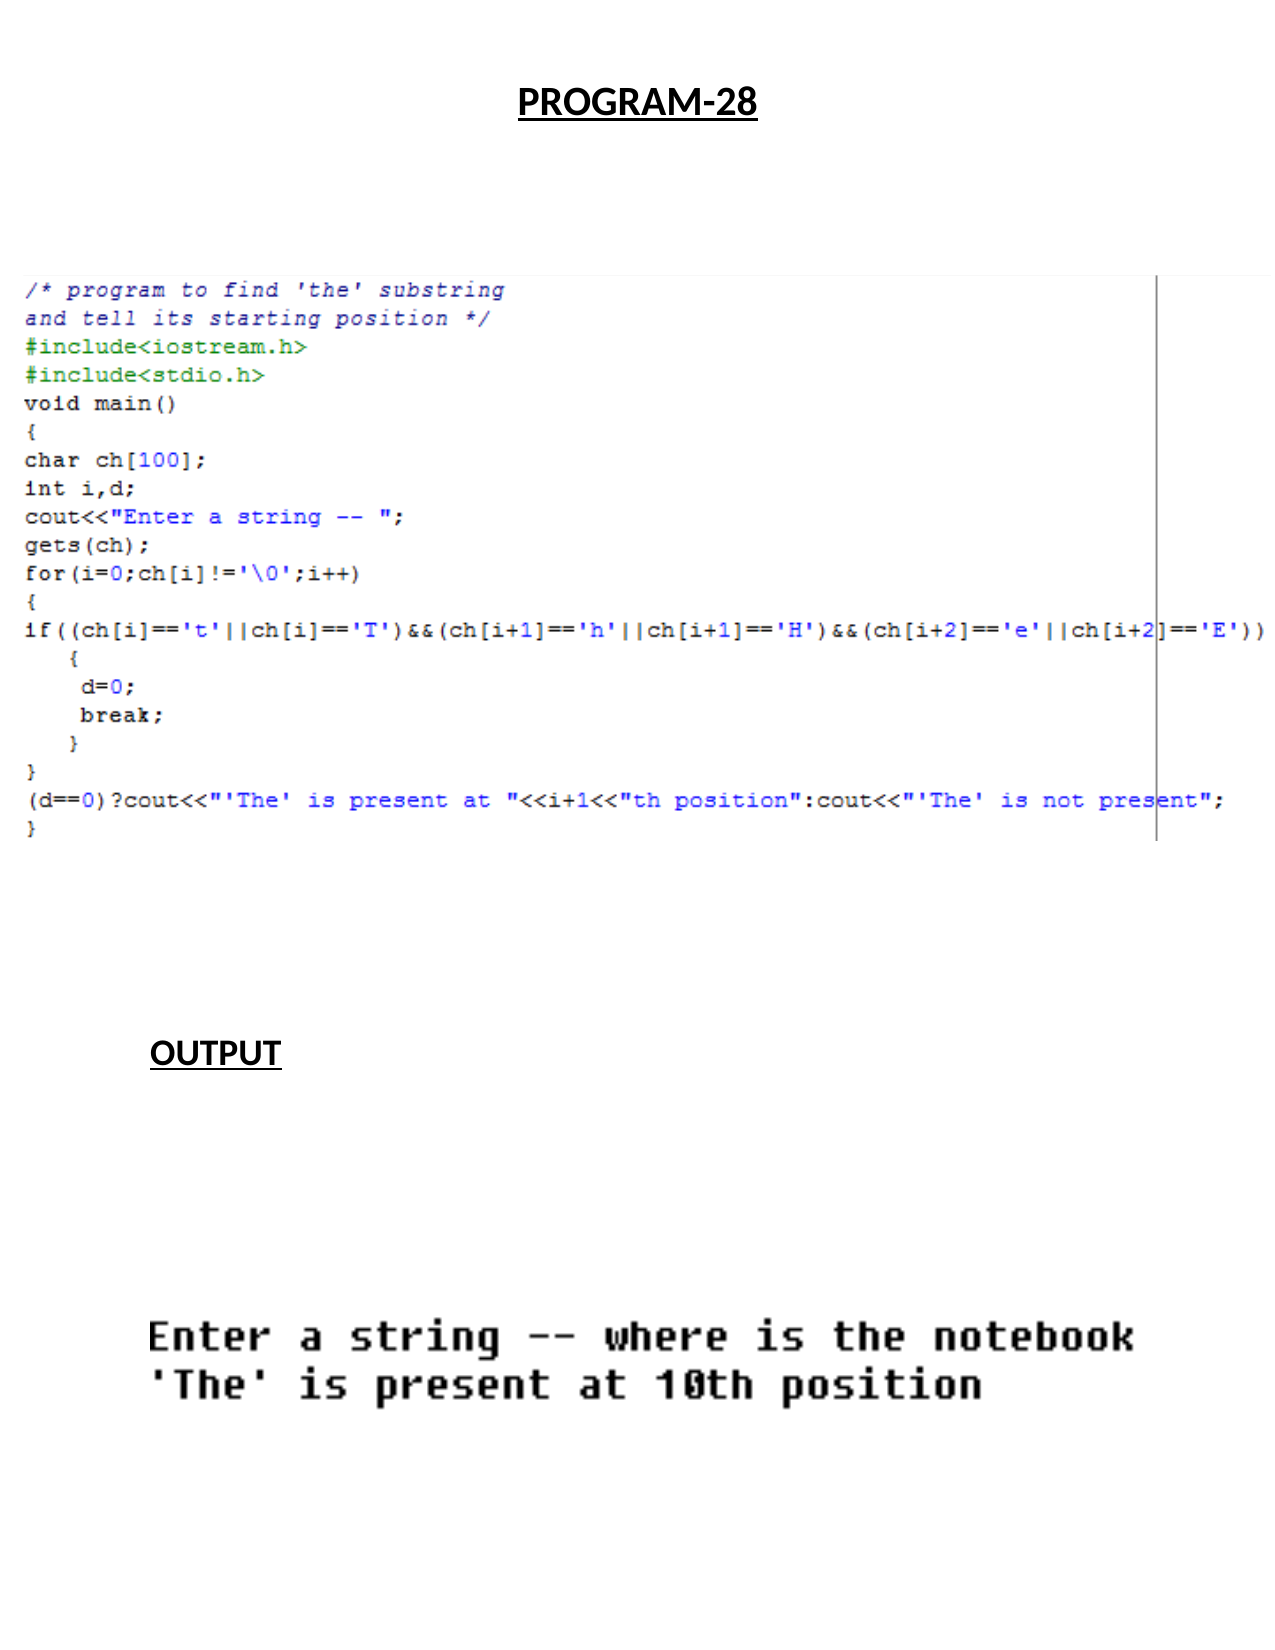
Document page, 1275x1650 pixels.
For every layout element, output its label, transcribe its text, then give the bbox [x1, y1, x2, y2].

text OUTPUT [150, 1028, 1125, 1074]
picture [23, 275, 1271, 841]
picture [150, 1314, 1143, 1432]
